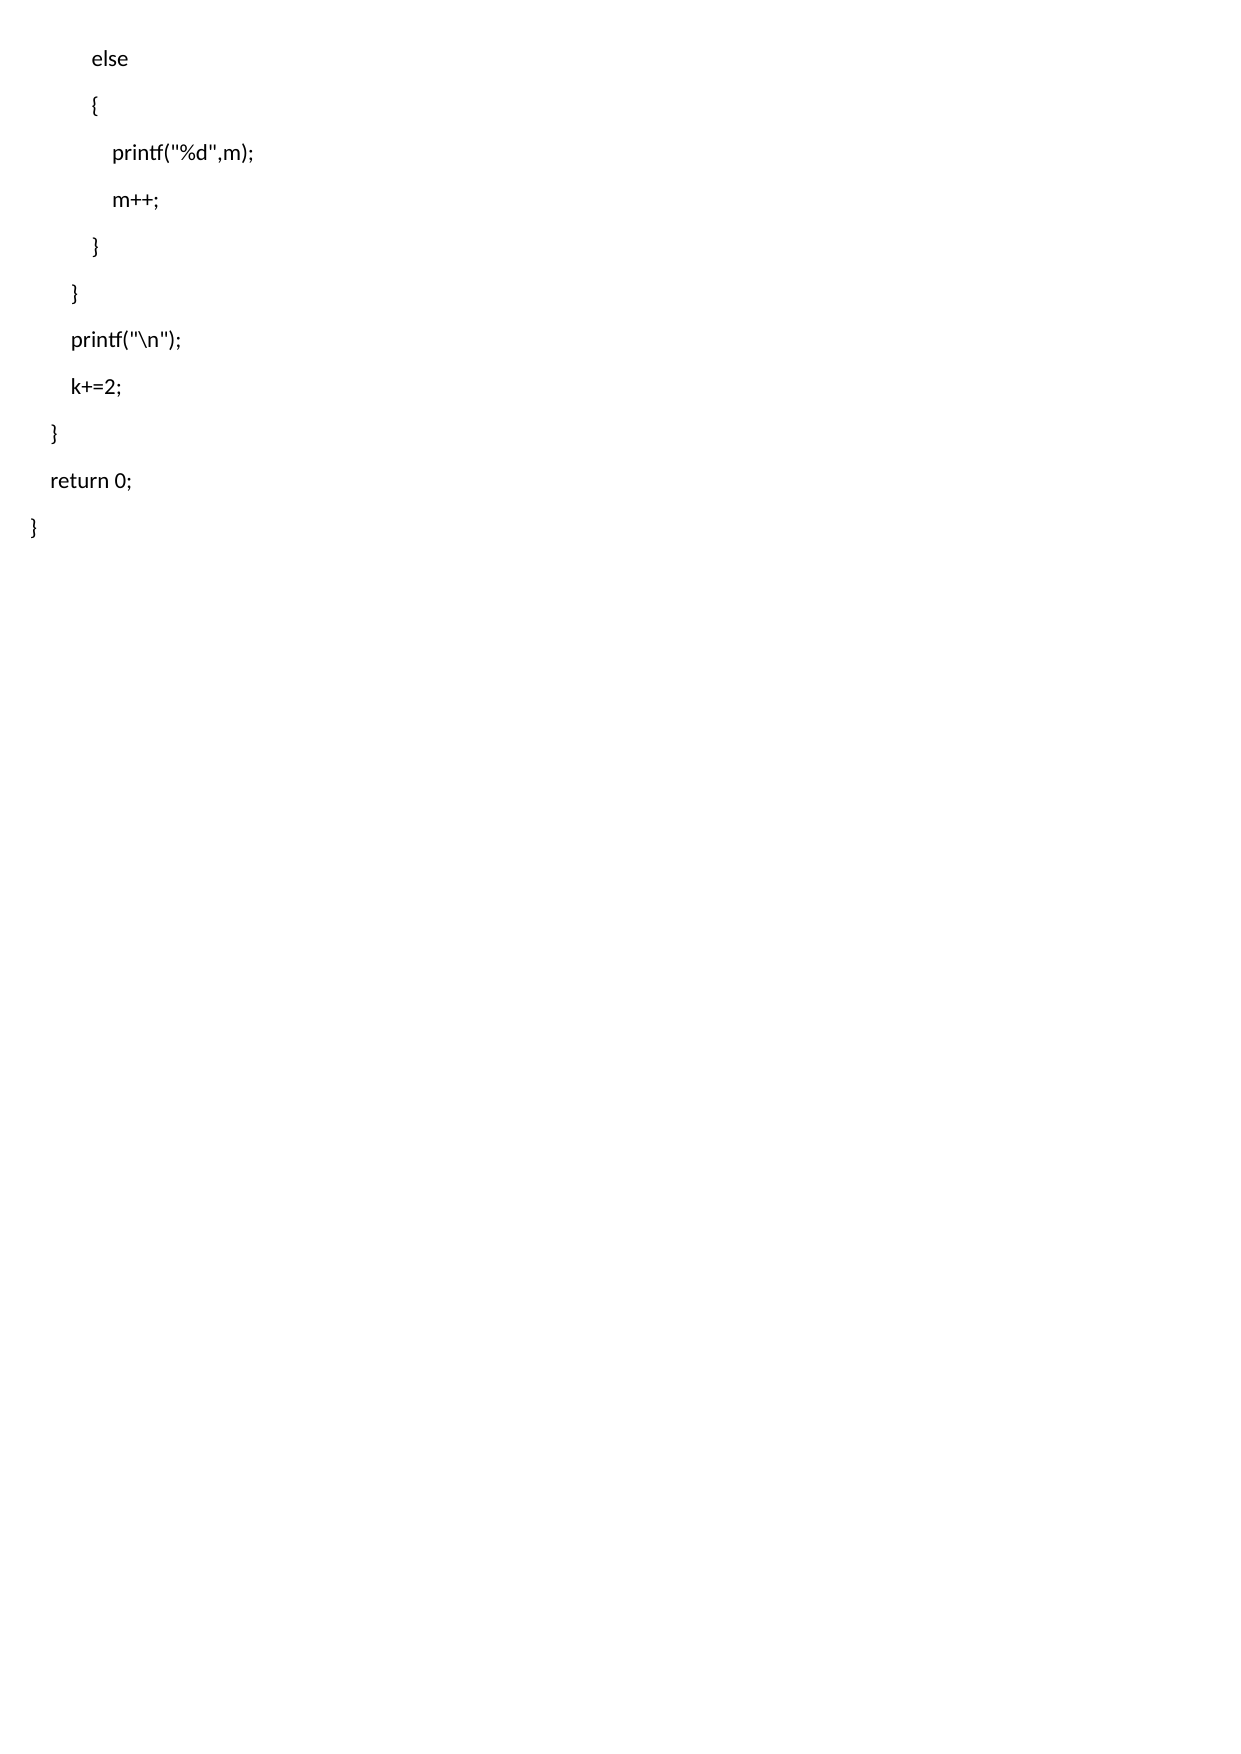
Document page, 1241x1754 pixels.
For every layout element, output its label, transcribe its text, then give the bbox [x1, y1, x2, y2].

text k+=2; [29, 372, 1181, 401]
text { [29, 91, 1181, 119]
text } [29, 279, 1181, 307]
text } [29, 513, 1181, 541]
text printf("\n"); [29, 326, 1181, 354]
text } [29, 419, 1181, 447]
text return 0; [29, 466, 1181, 494]
text m++; [29, 185, 1181, 213]
text else [29, 44, 1181, 72]
text } [29, 232, 1181, 260]
text printf("%d",m); [29, 138, 1181, 166]
